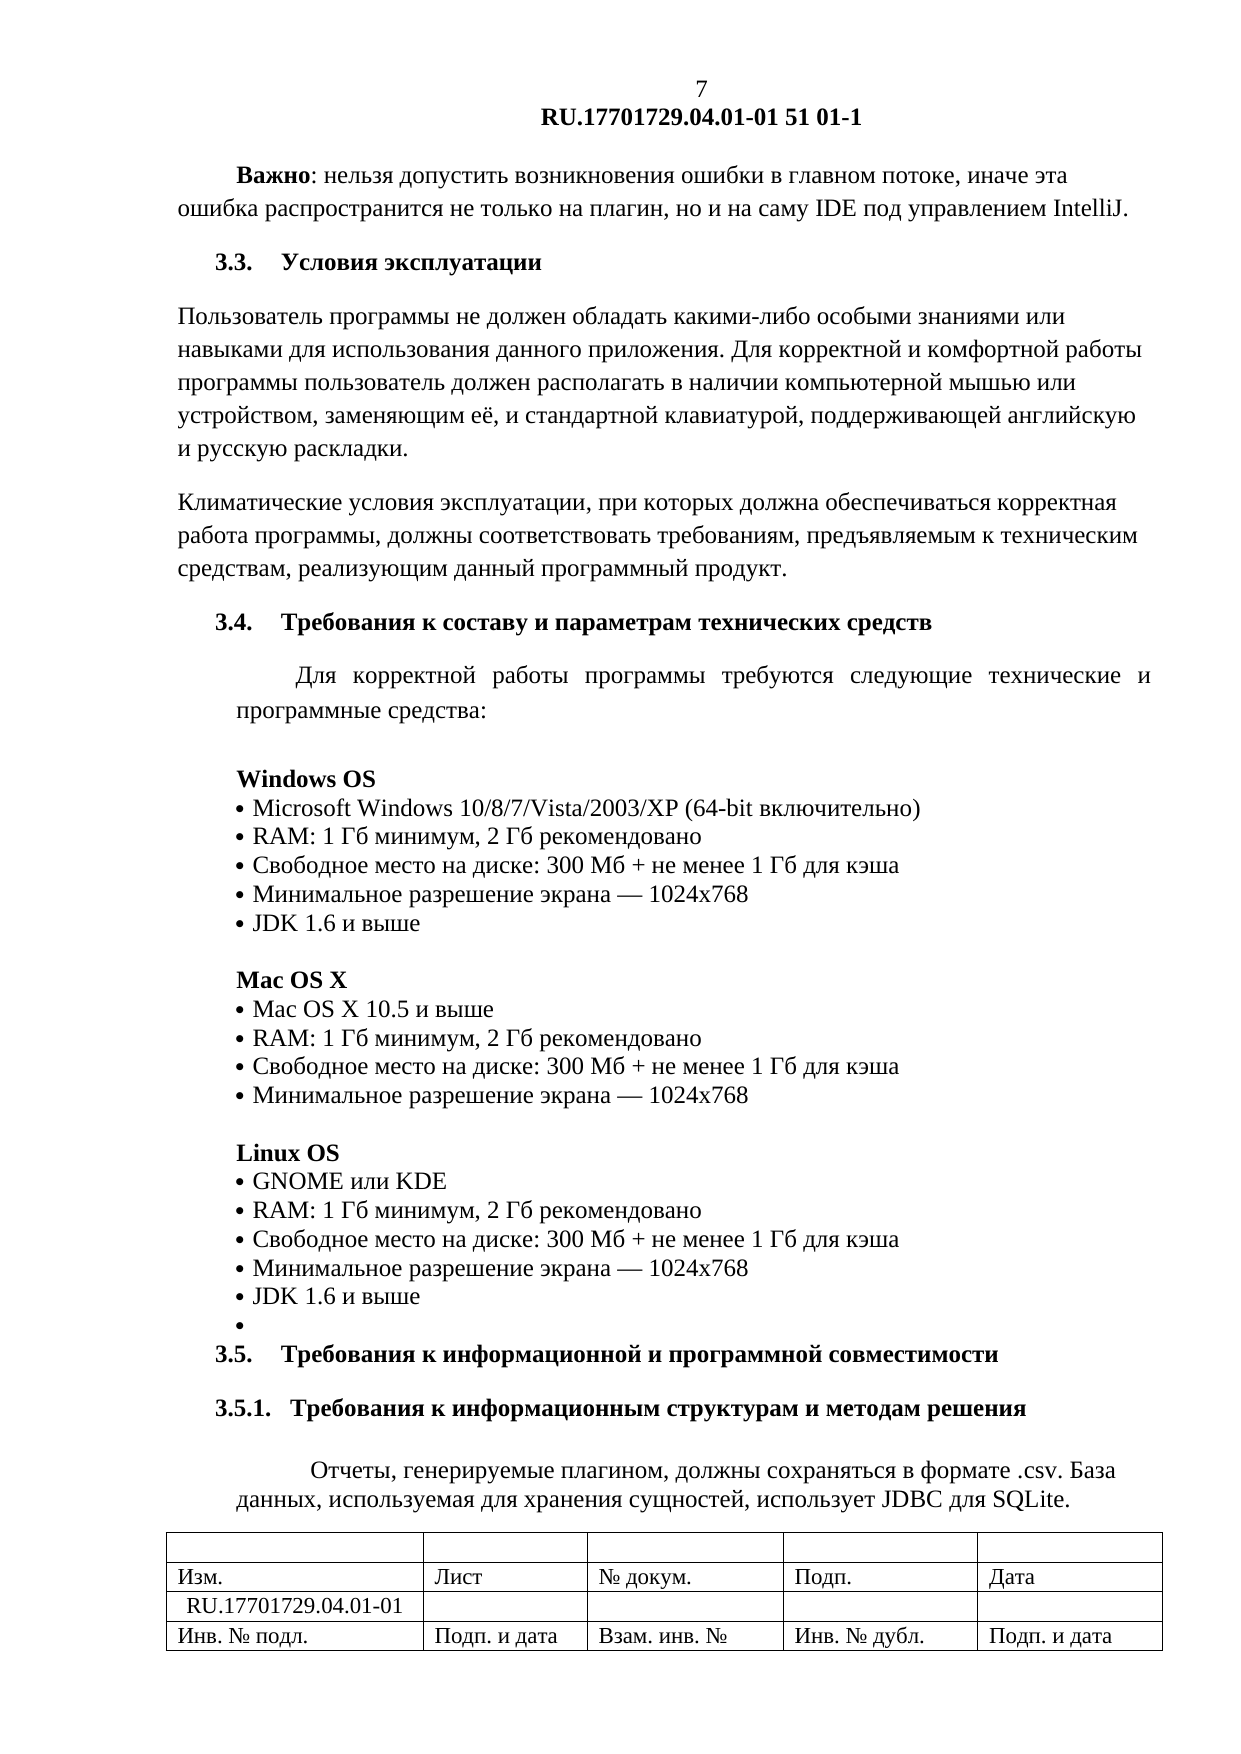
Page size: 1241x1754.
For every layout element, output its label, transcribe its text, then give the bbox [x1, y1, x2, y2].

list Минимальное разрешение экрана — 1024x768 [236, 879, 1152, 908]
text Linux OS [236, 1138, 1152, 1166]
text Windows OS [236, 764, 1152, 793]
list RAM: 1 Гб минимум, 2 Гб рекомендовано [236, 1195, 1152, 1224]
list RAM: 1 Гб минимум, 2 Гб рекомендовано [236, 821, 1152, 850]
subtitle Требования к информационной и программной совместимости [215, 1339, 1152, 1368]
list JDK 1.6 и выше [236, 1281, 1152, 1310]
subtitle Условия эксплуатации [215, 247, 1152, 276]
subtitle Требования к составу и параметрам технических средств [215, 607, 1152, 635]
subtitle Требования к информационным структурам и методам решения [215, 1393, 1152, 1421]
list Mac OS X 10.5 и выше [236, 994, 1152, 1023]
list JDK 1.6 и выше [236, 908, 1152, 936]
text Для корректной работы программы требуются следующие технические и программные средства: [236, 660, 1152, 724]
list Microsoft Windows 10/8/7/Vista/2003/XP (64-bit включительно) [236, 793, 1152, 821]
text Важно: нельзя допустить возникновения ошибки в главном потоке, иначе эта ошибка распространится не только на плагин, но и на саму IDE под управлением IntelliJ. [177, 160, 1152, 222]
text Пользователь программы не должен обладать какими-либо особыми знаниями или навыками для использования данного приложения. Для корректной и комфортной работы программы пользователь должен располагать в наличии компьютерной мышью или устройством, заменяющим её, и стандартной клавиатурой, поддерживающей английскую и русскую раскладки. [177, 301, 1152, 462]
list RAM: 1 Гб минимум, 2 Гб рекомендовано [236, 1023, 1152, 1051]
list GNOME или KDE [236, 1166, 1152, 1195]
text Климатические условия эксплуатации, при которых должна обеспечиваться корректная работа программы, должны соответствовать требованиям, предъявляемым к техническим средствам, реализующим данный программный продукт. [177, 487, 1152, 581]
list Свободное место на диске: 300 Мб + не менее 1 Гб для кэша [236, 1051, 1152, 1080]
list Свободное место на диске: 300 Мб + не менее 1 Гб для кэша [236, 1224, 1152, 1253]
text Отчеты, генерируемые плагином, должны сохраняться в формате .csv. База данных, используемая для хранения сущностей, использует JDBC для SQLite. [236, 1455, 1152, 1512]
list Свободное место на диске: 300 Мб + не менее 1 Гб для кэша [236, 850, 1152, 879]
text Mac OS X [236, 965, 1152, 994]
list Минимальное разрешение экрана — 1024x768 [236, 1080, 1152, 1109]
list Минимальное разрешение экрана — 1024x768 [236, 1253, 1152, 1281]
